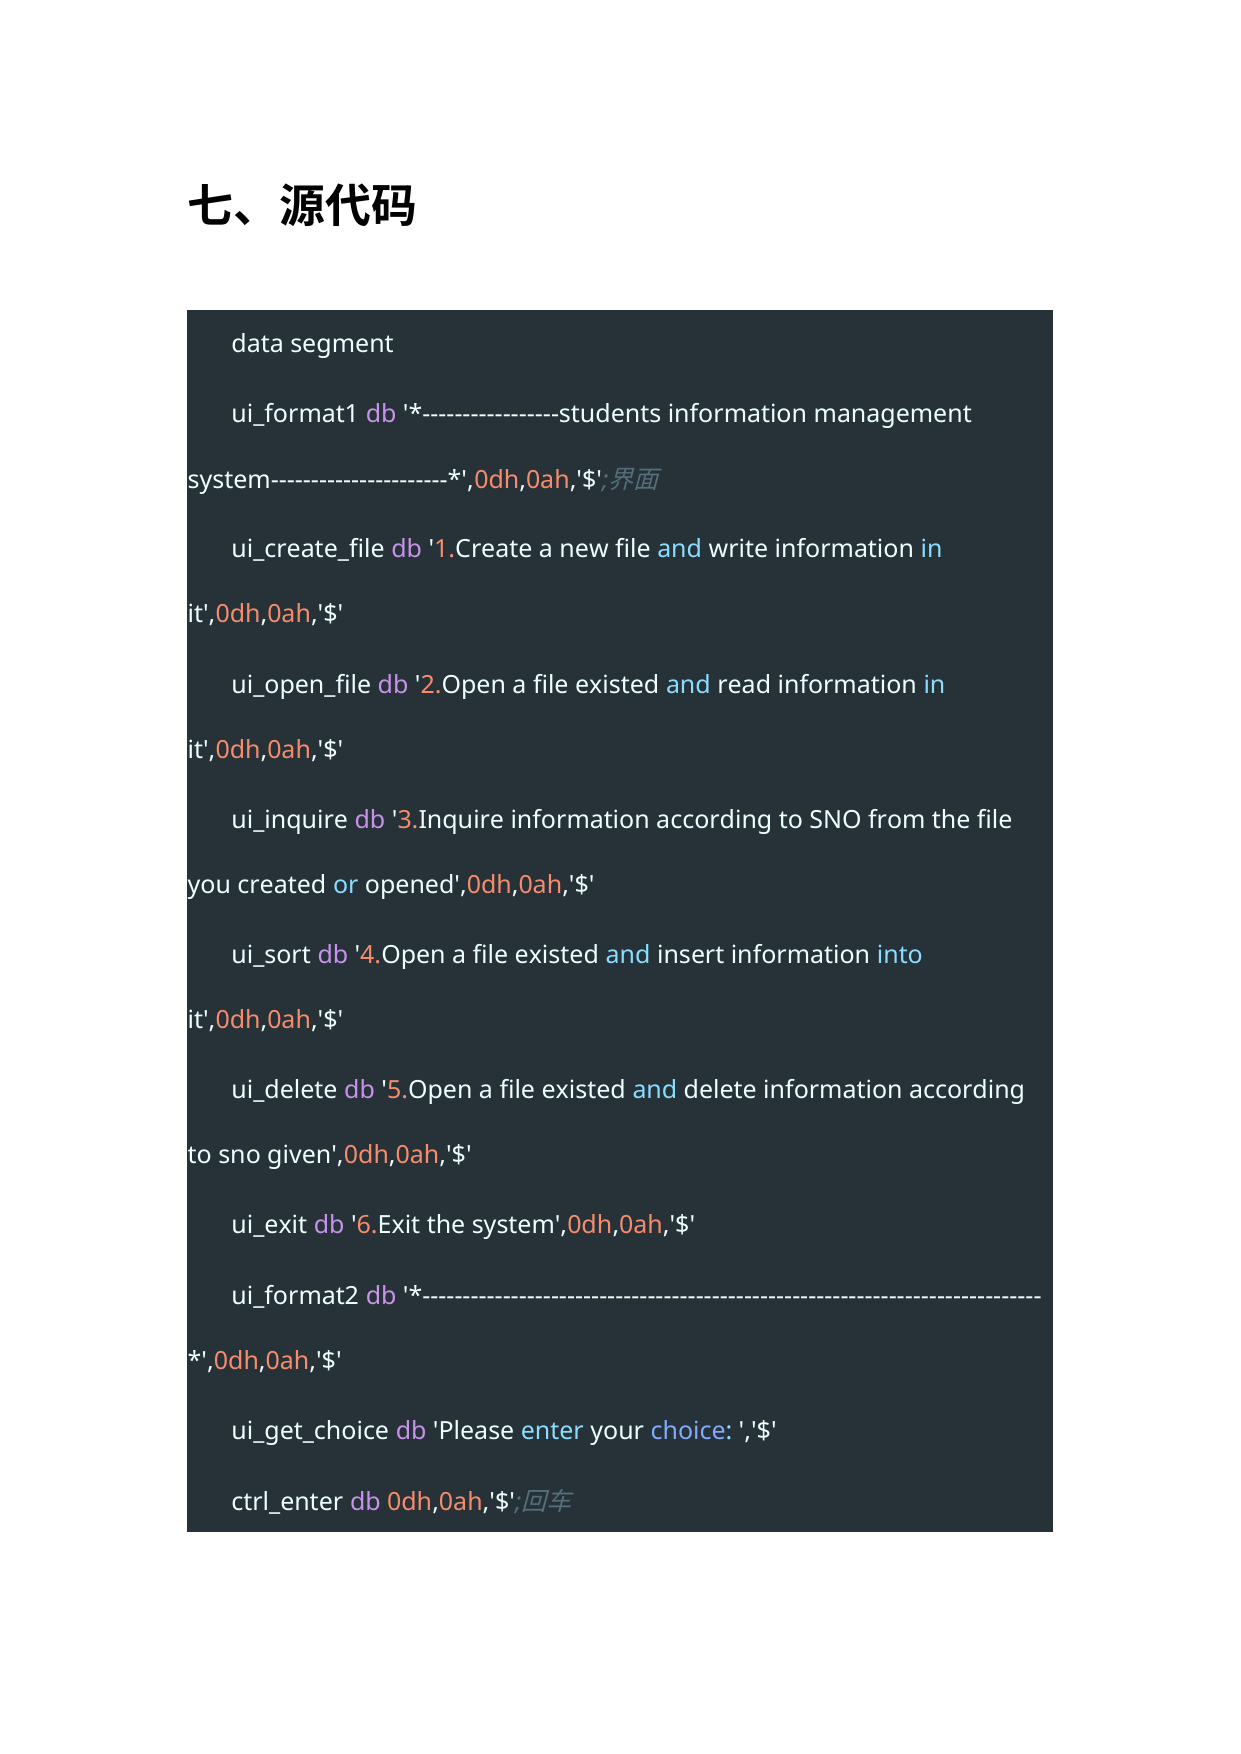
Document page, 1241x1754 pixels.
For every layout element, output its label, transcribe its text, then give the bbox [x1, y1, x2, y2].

text data segment [187, 310, 1053, 375]
subtitle 七、源代码 [187, 172, 1053, 237]
text ctrl_enter db 0dh,0ah,'$';回车 [187, 1467, 1053, 1532]
text ui_format1 db '*-----------------students information management system----------------------*',0dh,0ah,'$';界面 [187, 380, 1053, 510]
text ui_delete db '5.Open a file existed and delete information according to sno given',0dh,0ah,'$' [187, 1056, 1053, 1186]
text ui_format2 db '*-----------------------------------------------------------------------------*',0dh,0ah,'$' [187, 1262, 1053, 1392]
text ui_get_choice db 'Please enter your choice: ','$' [187, 1397, 1053, 1462]
text ui_open_file db '2.Open a file existed and read information in it',0dh,0ah,'$' [187, 651, 1053, 781]
text ui_inquire db '3.Inquire information according to SNO from the file you created or opened',0dh,0ah,'$' [187, 786, 1053, 916]
text ui_sort db '4.Open a file existed and insert information into it',0dh,0ah,'$' [187, 921, 1053, 1051]
text ui_create_file db '1.Create a new file and write information in it',0dh,0ah,'$' [187, 516, 1053, 646]
text ui_exit db '6.Exit the system',0dh,0ah,'$' [187, 1192, 1053, 1257]
